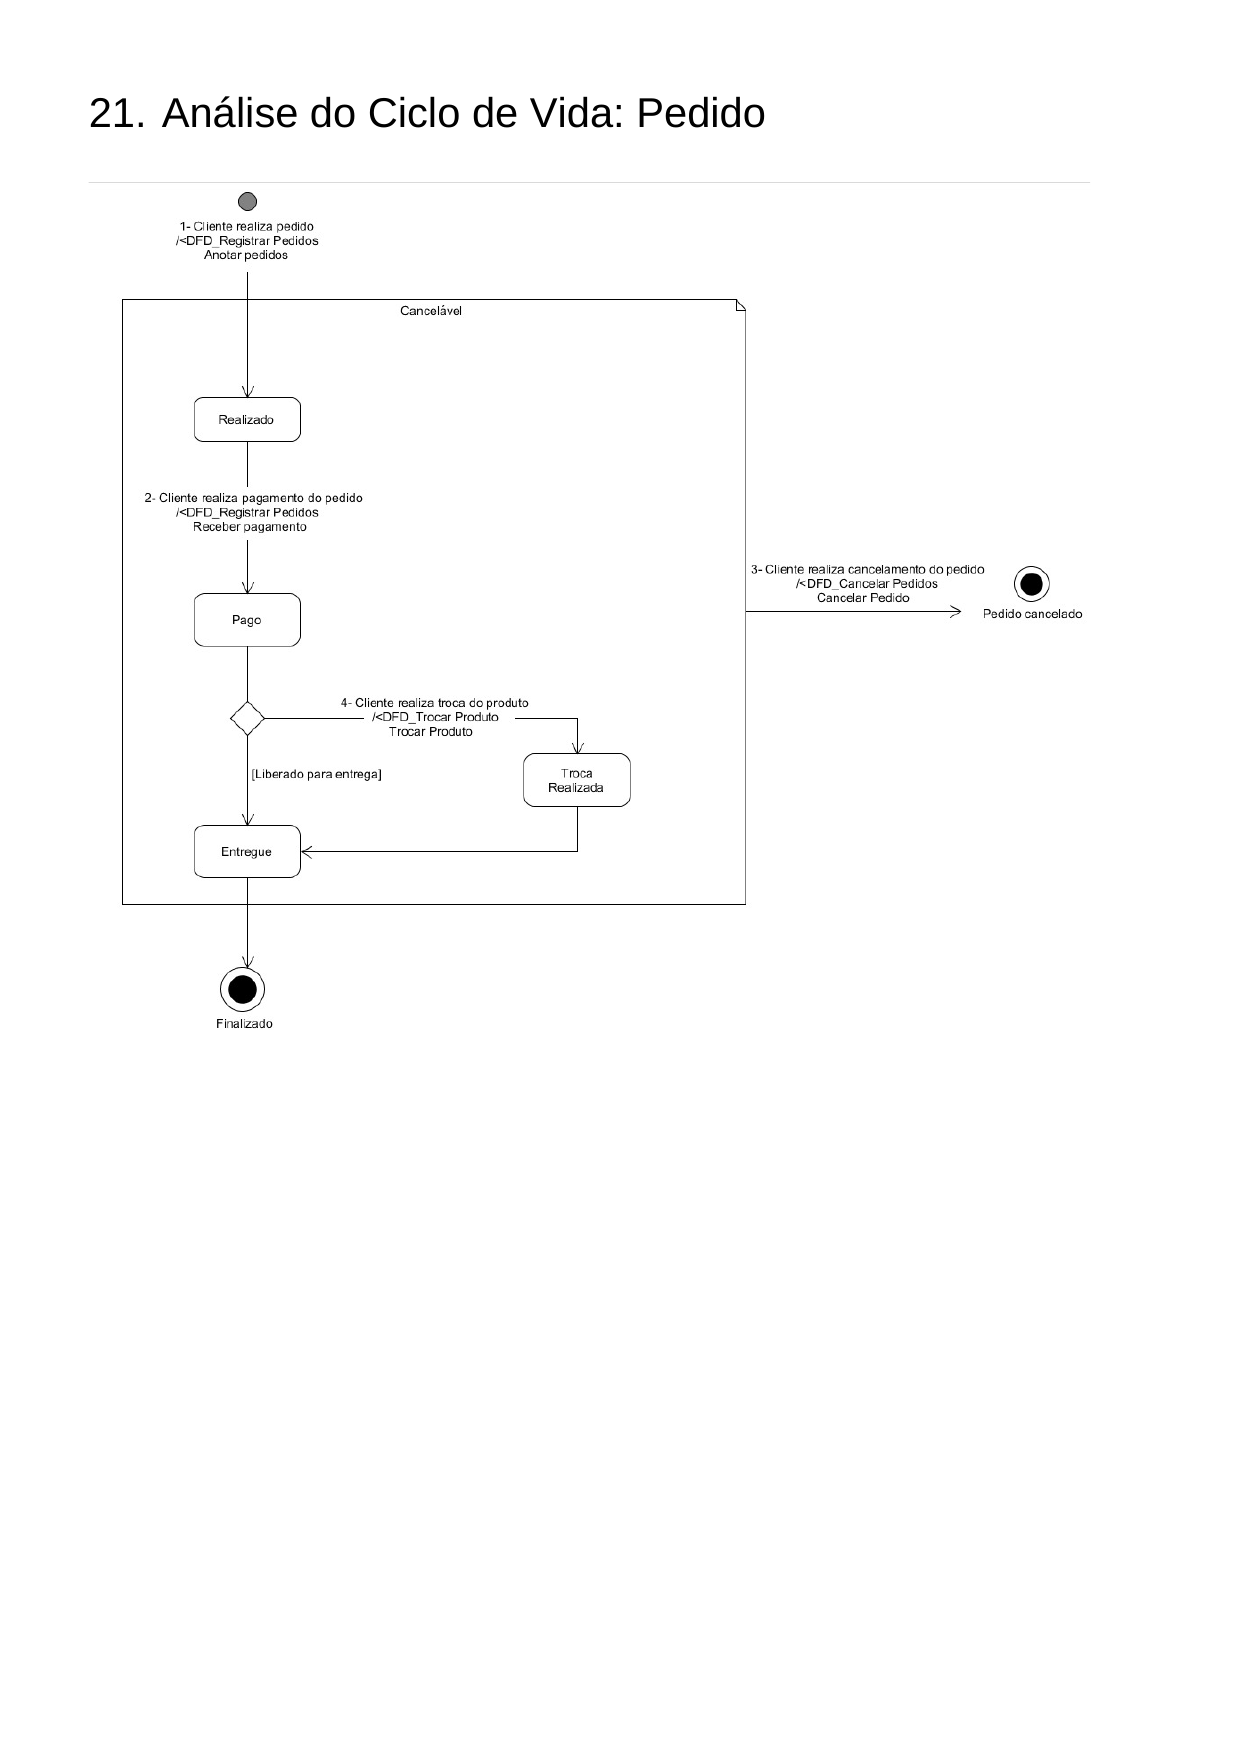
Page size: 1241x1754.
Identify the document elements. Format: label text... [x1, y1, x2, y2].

picture [88, 182, 1091, 1030]
title 21. Análise do Ciclo de Vida: Pedido [88, 88, 1090, 136]
